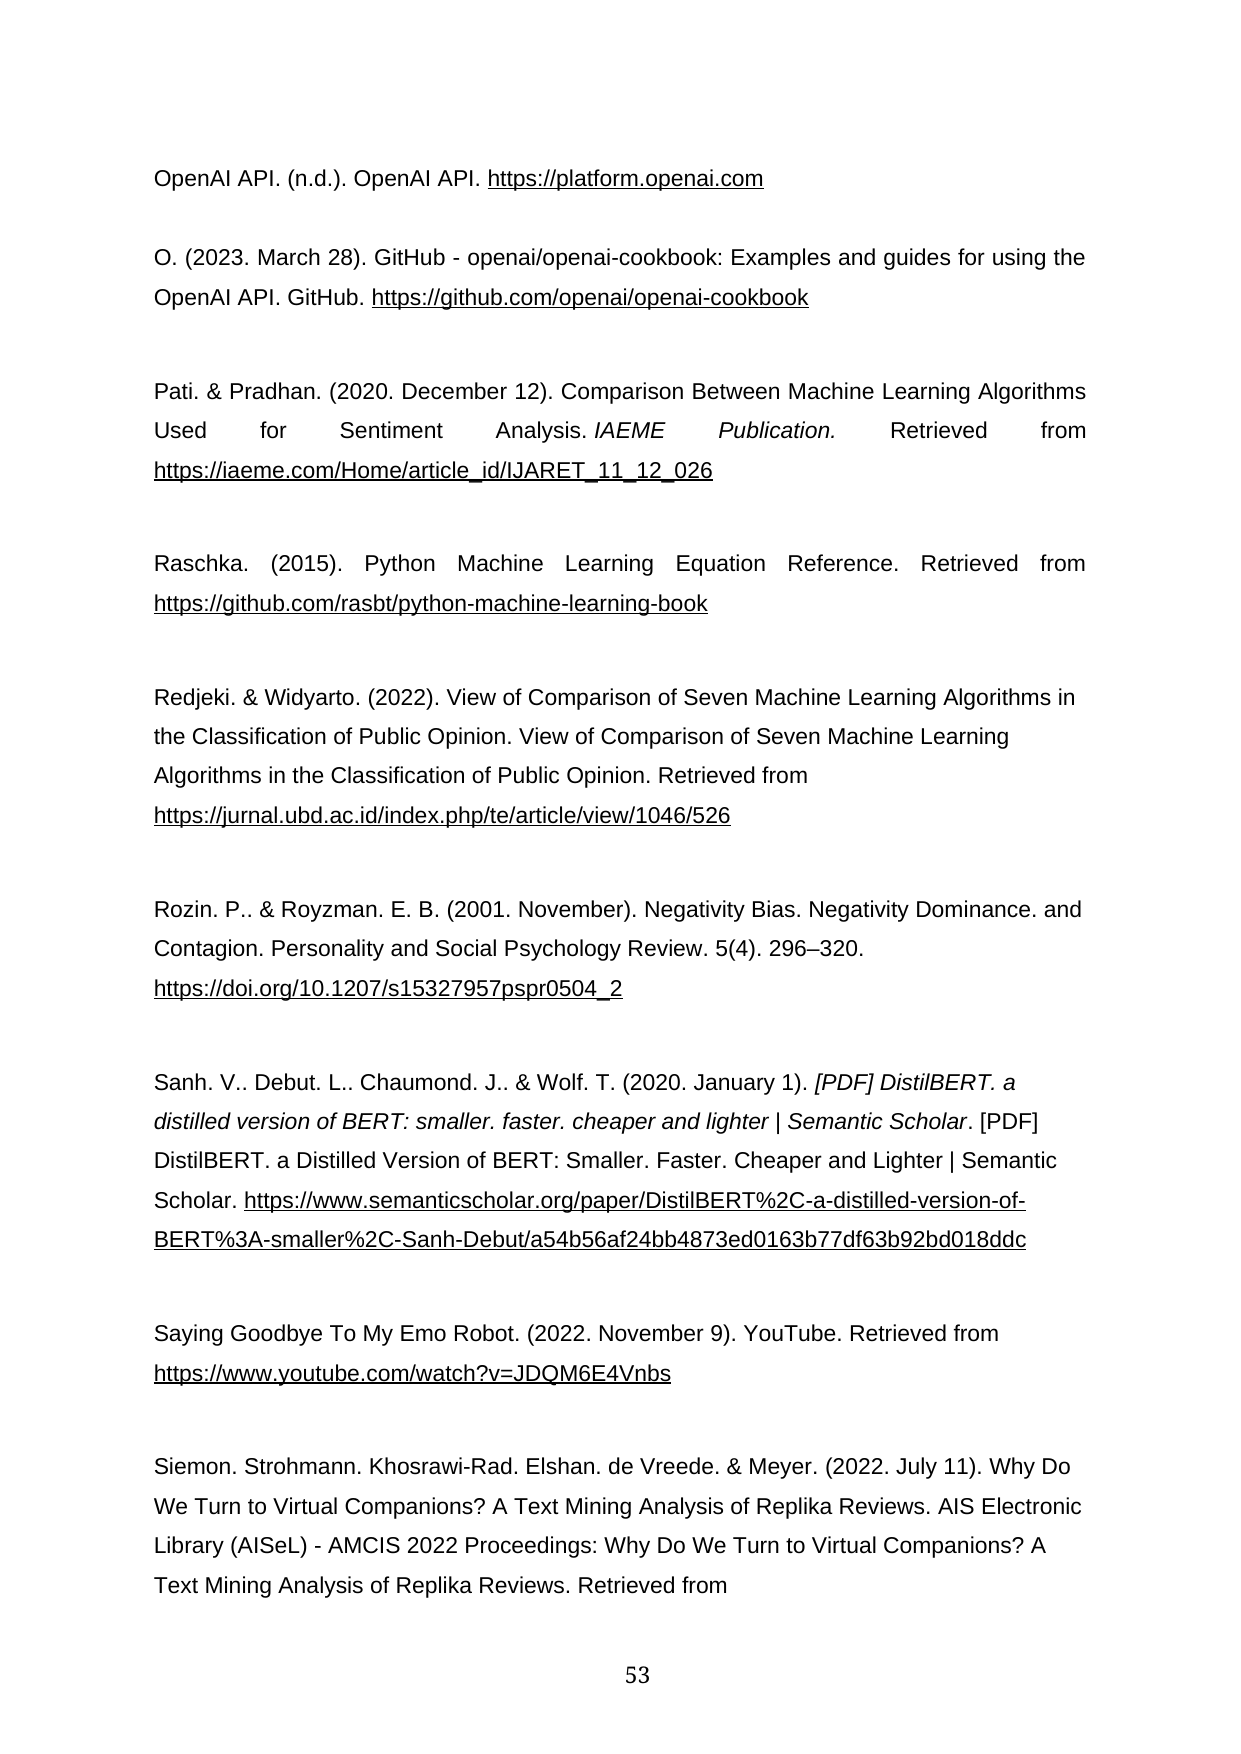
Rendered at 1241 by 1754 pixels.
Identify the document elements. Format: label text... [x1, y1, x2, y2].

subtitle Pati. & Pradhan. (2020. December 12). Comparison Between Machine Learning Algorithms Used for Sentiment Analysis. IAEME Publication. Retrieved from https://iaeme.com/Home/article_id/IJARET_11_12_026 [153, 378, 1087, 483]
text OpenAI API. (n.d.). OpenAI API. https://platform.openai.com [153, 165, 1087, 192]
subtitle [153, 1453, 1087, 1598]
subtitle Redjeki. & Widyarto. (2022). View of Comparison of Seven Machine Learning Algorithms in the Classification of Public Opinion. View of Comparison of Seven Machine Learning Algorithms in the Classification of Public Opinion. Retrieved from https://jurnal.ubd.ac.id/index.php/te/article/view/1046/526 [153, 683, 1087, 828]
subtitle Saying Goodbye To My Emo Robot. (2022. November 9). YouTube. Retrieved from https://www.youtube.com/watch?v=JDQM6E4Vnbs [153, 1320, 1087, 1386]
text O. (2023. March 28). GitHub - openai/openai-cookbook: Examples and guides for using the OpenAI API. GitHub. https://github.com/openai/openai-cookbook [153, 244, 1087, 310]
subtitle Raschka. (2015). Python Machine Learning Equation Reference. Retrieved from https://github.com/rasbt/python-machine-learning-book [153, 550, 1087, 616]
subtitle Rozin. P.. & Royzman. E. B. (2001. November). Negativity Bias. Negativity Dominance. and Contagion. Personality and Social Psychology Review. 5(4). 296–320. https://doi.org/10.1207/s15327957pspr0504_2 [153, 896, 1087, 1001]
subtitle Sanh. V.. Debut. L.. Chaumond. J.. & Wolf. T. (2020. January 1). [PDF] DistilBERT. a distilled version of BERT: smaller. faster. cheaper and lighter | Semantic Scholar. [PDF] DistilBERT. a Distilled Version of BERT: Smaller. Faster. Cheaper and Lighter | Semantic Scholar. https://www.semanticscholar.org/paper/DistilBERT%2C-a-distilled-version-of-BERT%3A-smaller%2C-Sanh-Debut/a54b56af24bb4873ed0163b77df63b92bd018ddc [153, 1068, 1087, 1253]
